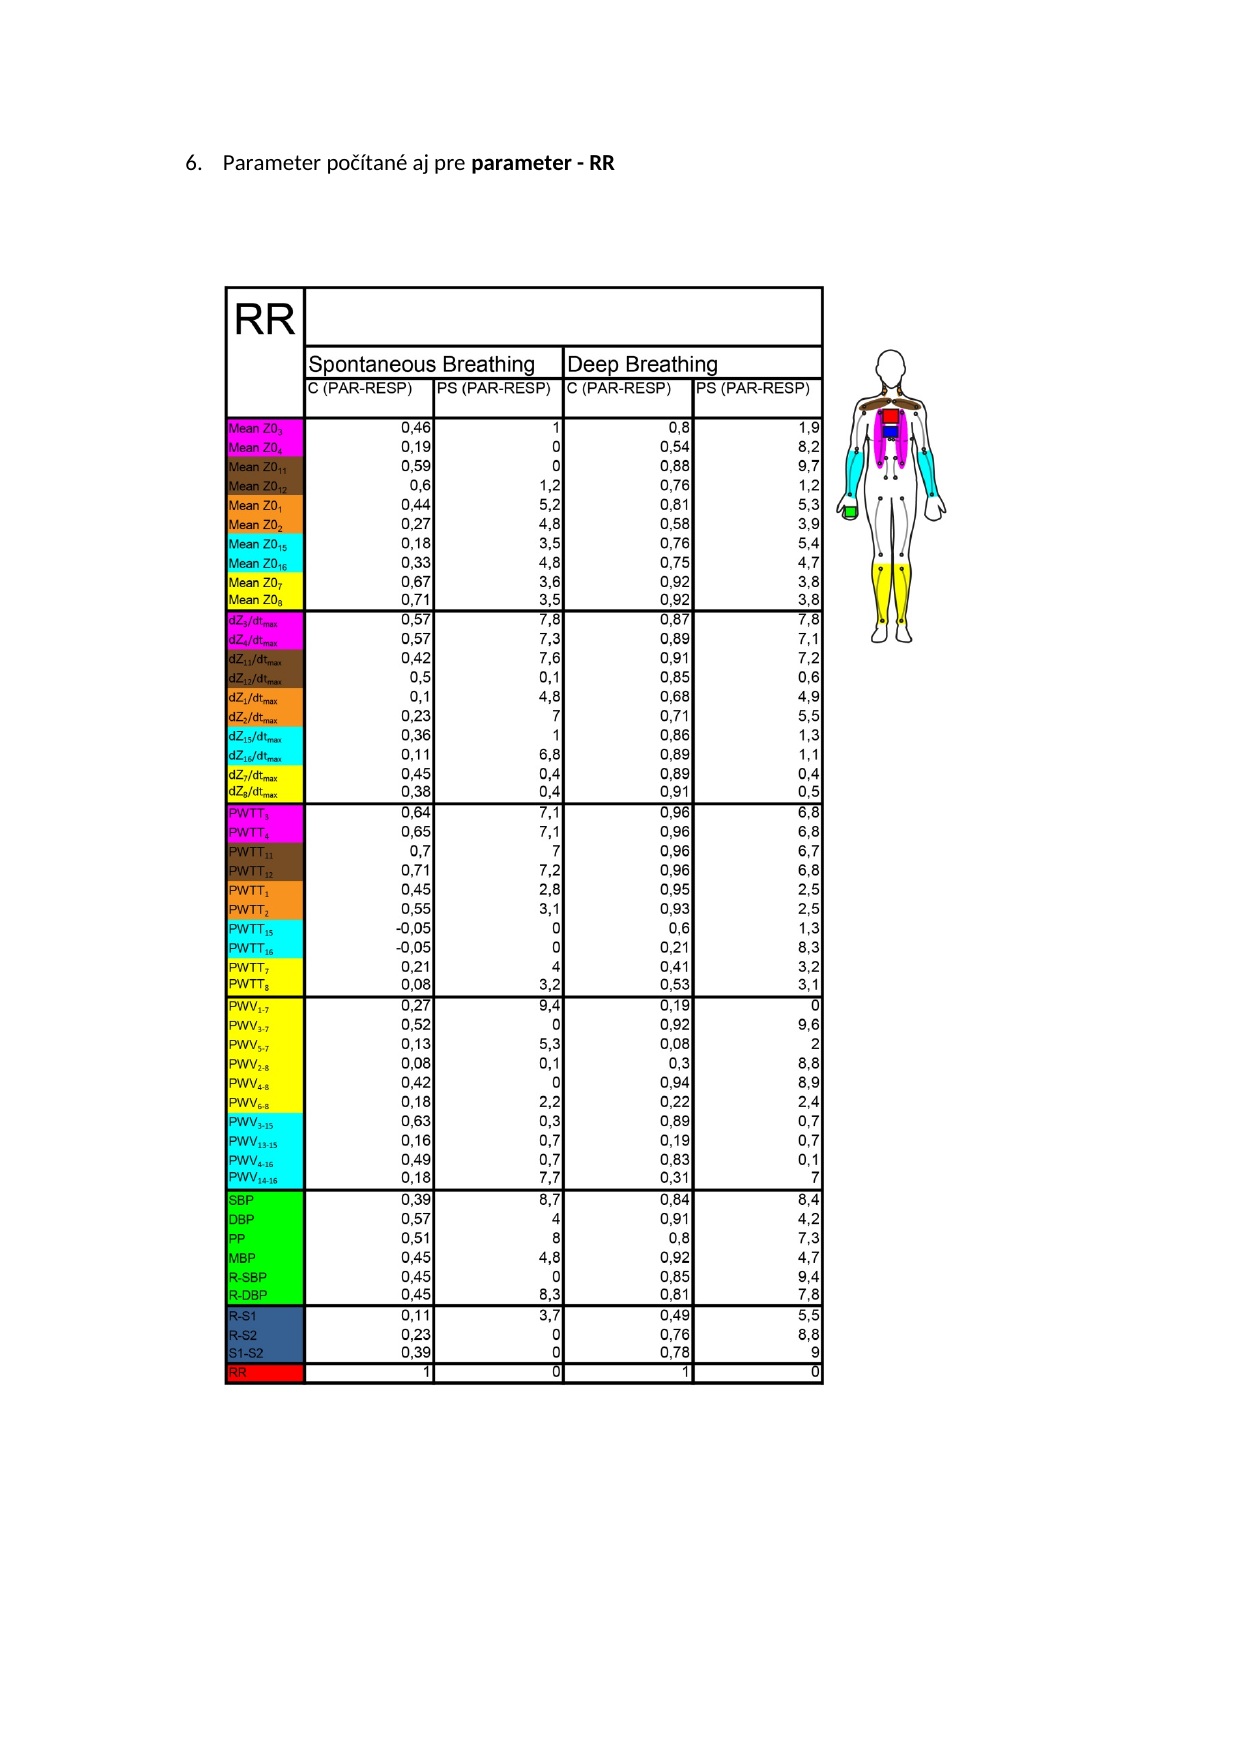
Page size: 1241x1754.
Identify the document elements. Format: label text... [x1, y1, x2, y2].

list Parameter počítané aj pre parameter - RR [185, 148, 1093, 176]
picture [147, 203, 1069, 1505]
